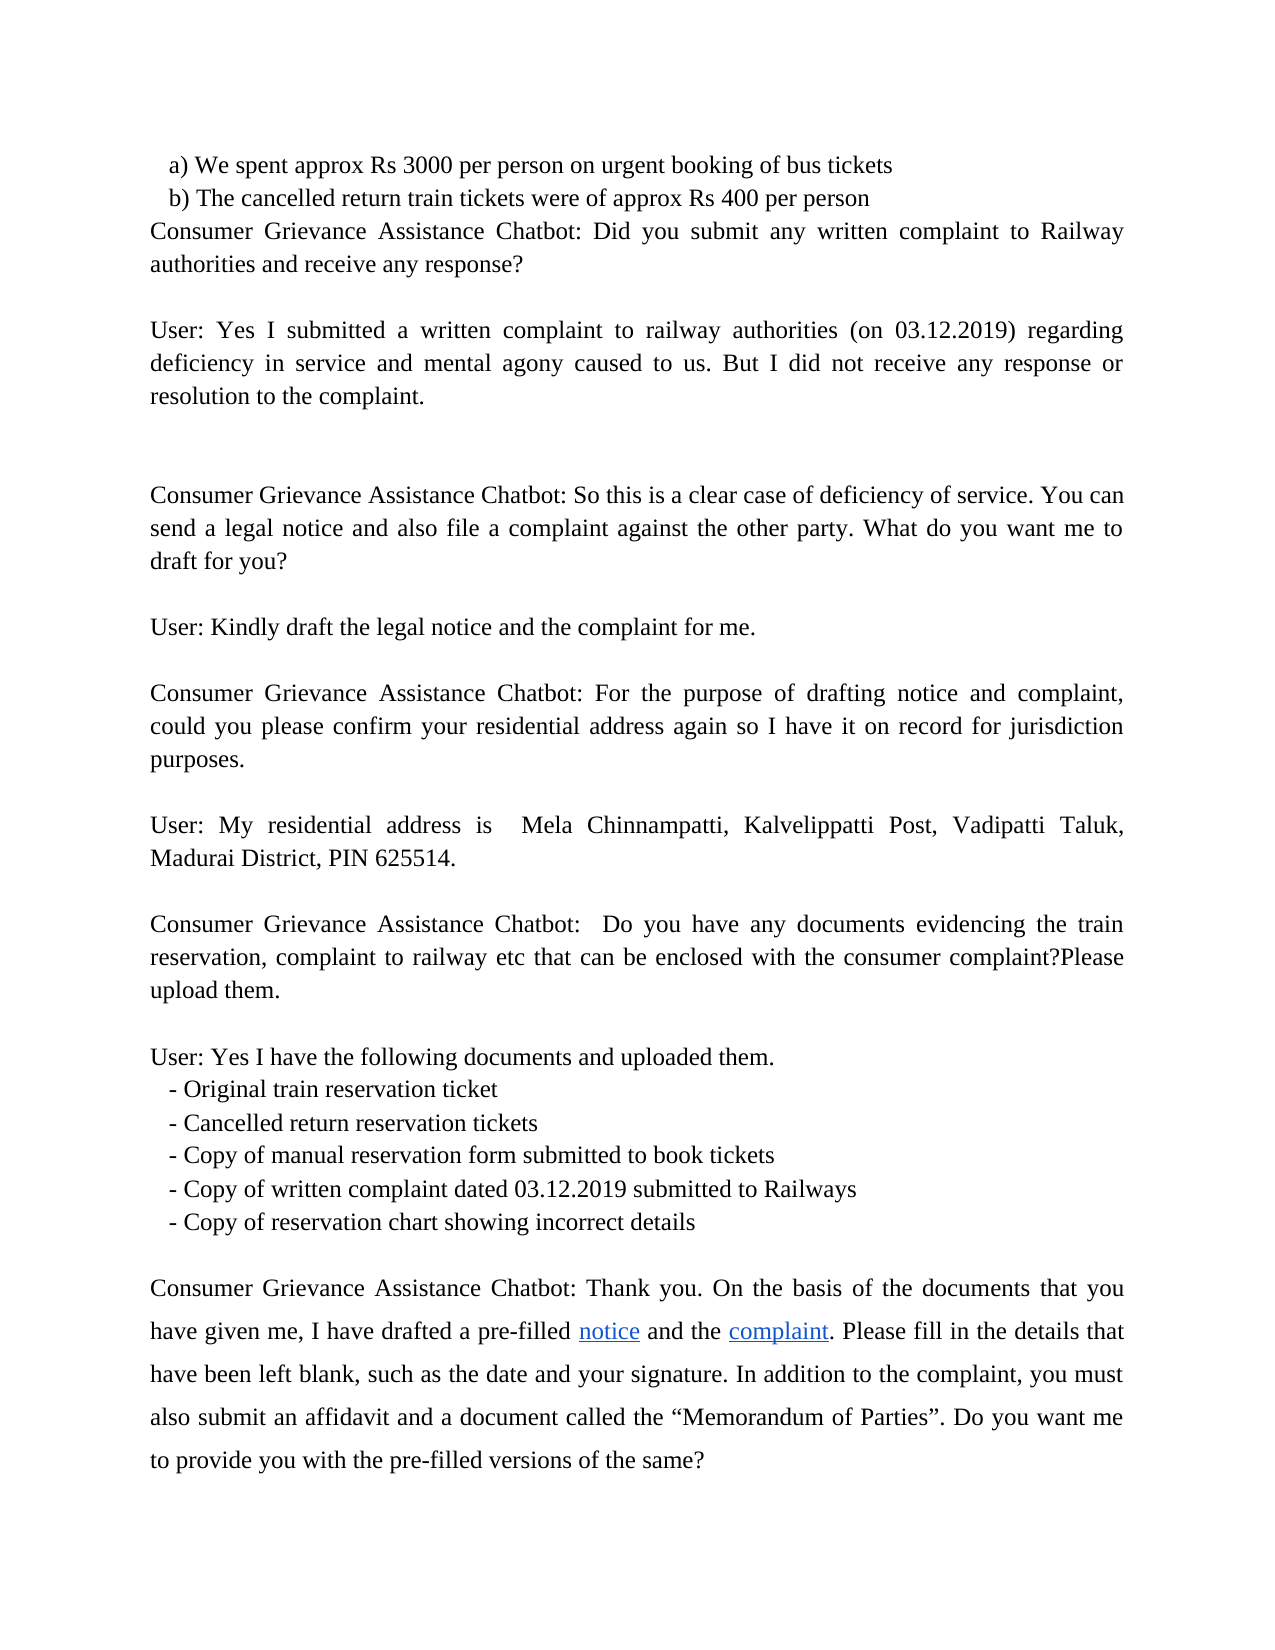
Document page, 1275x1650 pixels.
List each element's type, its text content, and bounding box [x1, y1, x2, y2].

text User: Yes I submitted a written complaint to railway authorities (on 03.12.2019) regarding deficiency in service and mental agony caused to us. But I did not receive any response or resolution to the complaint. [150, 315, 1125, 410]
text Consumer Grievance Assistance Chatbot: Did you submit any written complaint to Railway authorities and receive any response? [150, 216, 1125, 278]
text Consumer Grievance Assistance Chatbot: Do you have any documents evidencing the train reservation, complaint to railway etc that can be enclosed with the consumer complaint?Please upload them. [150, 909, 1125, 1004]
text User: My residential address is Mela Chinnampatti, Kalvelippatti Post, Vadipatti Taluk, Madurai District, PIN 625514. [150, 810, 1125, 872]
text a) We spent approx Rs 3000 per person on urgent booking of bus tickets [150, 150, 1125, 179]
text - Cancelled return reservation tickets [150, 1108, 1125, 1136]
text - Original train reservation ticket [150, 1074, 1125, 1103]
text User: Kindly draft the legal notice and the complaint for me. [150, 612, 1125, 641]
text b) The cancelled return train tickets were of approx Rs 400 per person [150, 183, 1125, 212]
text Consumer Grievance Assistance Chatbot: So this is a clear case of deficiency of service. You can send a legal notice and also file a complaint against the other party. What do you want me to draft for you? [150, 480, 1125, 575]
text User: Yes I have the following documents and uploaded them. [150, 1042, 1125, 1070]
text - Copy of written complaint dated 03.12.2019 submitted to Railways [150, 1174, 1125, 1202]
text - Copy of manual reservation form submitted to book tickets [150, 1141, 1125, 1169]
text - Copy of reservation chart showing incorrect details [150, 1207, 1125, 1235]
text Consumer Grievance Assistance Chatbot: For the purpose of drafting notice and complaint, could you please confirm your residential address again so I have it on record for jurisdiction purposes. [150, 678, 1125, 773]
text Consumer Grievance Assistance Chatbot: Thank you. On the basis of the documents that you have given me, I have drafted a pre-filled notice and the complaint. Please fill in the details that have been left blank, such as the date and your signature. In addition to the complaint, you must also submit an affidavit and a document called the “Memorandum of Parties”. Do you want me to provide you with the pre-filled versions of the same? [150, 1273, 1125, 1474]
